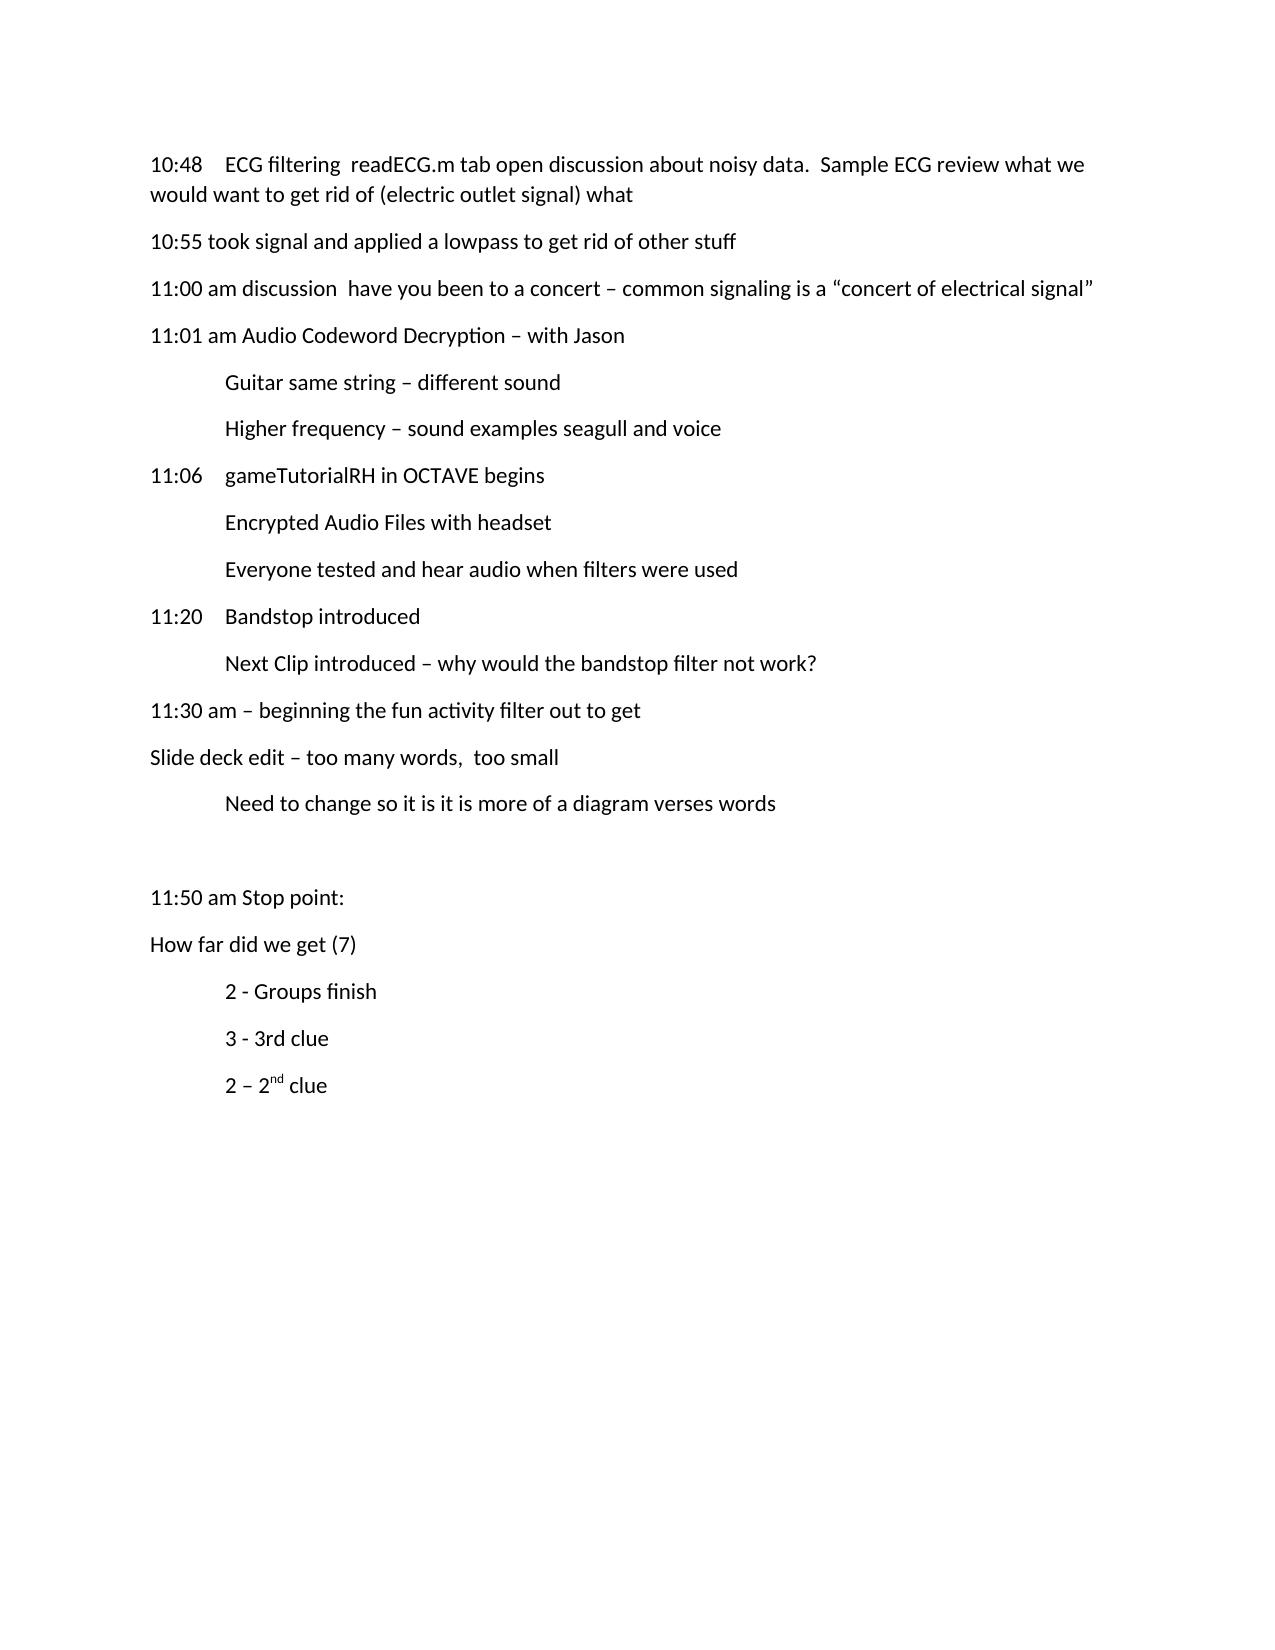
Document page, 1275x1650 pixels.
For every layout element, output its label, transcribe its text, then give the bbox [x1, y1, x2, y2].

text 11:50 am Stop point: [150, 883, 1125, 911]
text 10:48 ECG filtering readECG.m tab open discussion about noisy data. Sample ECG review what we would want to get rid of (electric outlet signal) what [150, 150, 1125, 208]
text 3 - 3rd clue [150, 1024, 1125, 1052]
text 2 – 2nd clue [150, 1071, 1125, 1099]
text Everyone tested and hear audio when filters were used [150, 555, 1125, 583]
text Next Clip introduced – why would the bandstop filter not work? [150, 649, 1125, 677]
text 11:20 Bandstop introduced [150, 602, 1125, 630]
text How far did we get (7) [150, 930, 1125, 958]
text 11:01 am Audio Codeword Decryption – with Jason [150, 321, 1125, 349]
text Guitar same string – different sound [150, 368, 1125, 396]
text Encrypted Audio Files with headset [150, 508, 1125, 536]
text Slide deck edit – too many words, too small [150, 743, 1125, 771]
text 2 - Groups finish [150, 977, 1125, 1005]
text 11:30 am – beginning the fun activity filter out to get [150, 696, 1125, 724]
text 10:55 took signal and applied a lowpass to get rid of other stuff [150, 227, 1125, 255]
text 11:06 gameTutorialRH in OCTAVE begins [150, 461, 1125, 489]
text Need to change so it is it is more of a diagram verses words [150, 789, 1125, 818]
text Higher frequency – sound examples seagull and voice [150, 414, 1125, 443]
text 11:00 am discussion have you been to a concert – common signaling is a “concert of electrical signal” [150, 274, 1125, 302]
